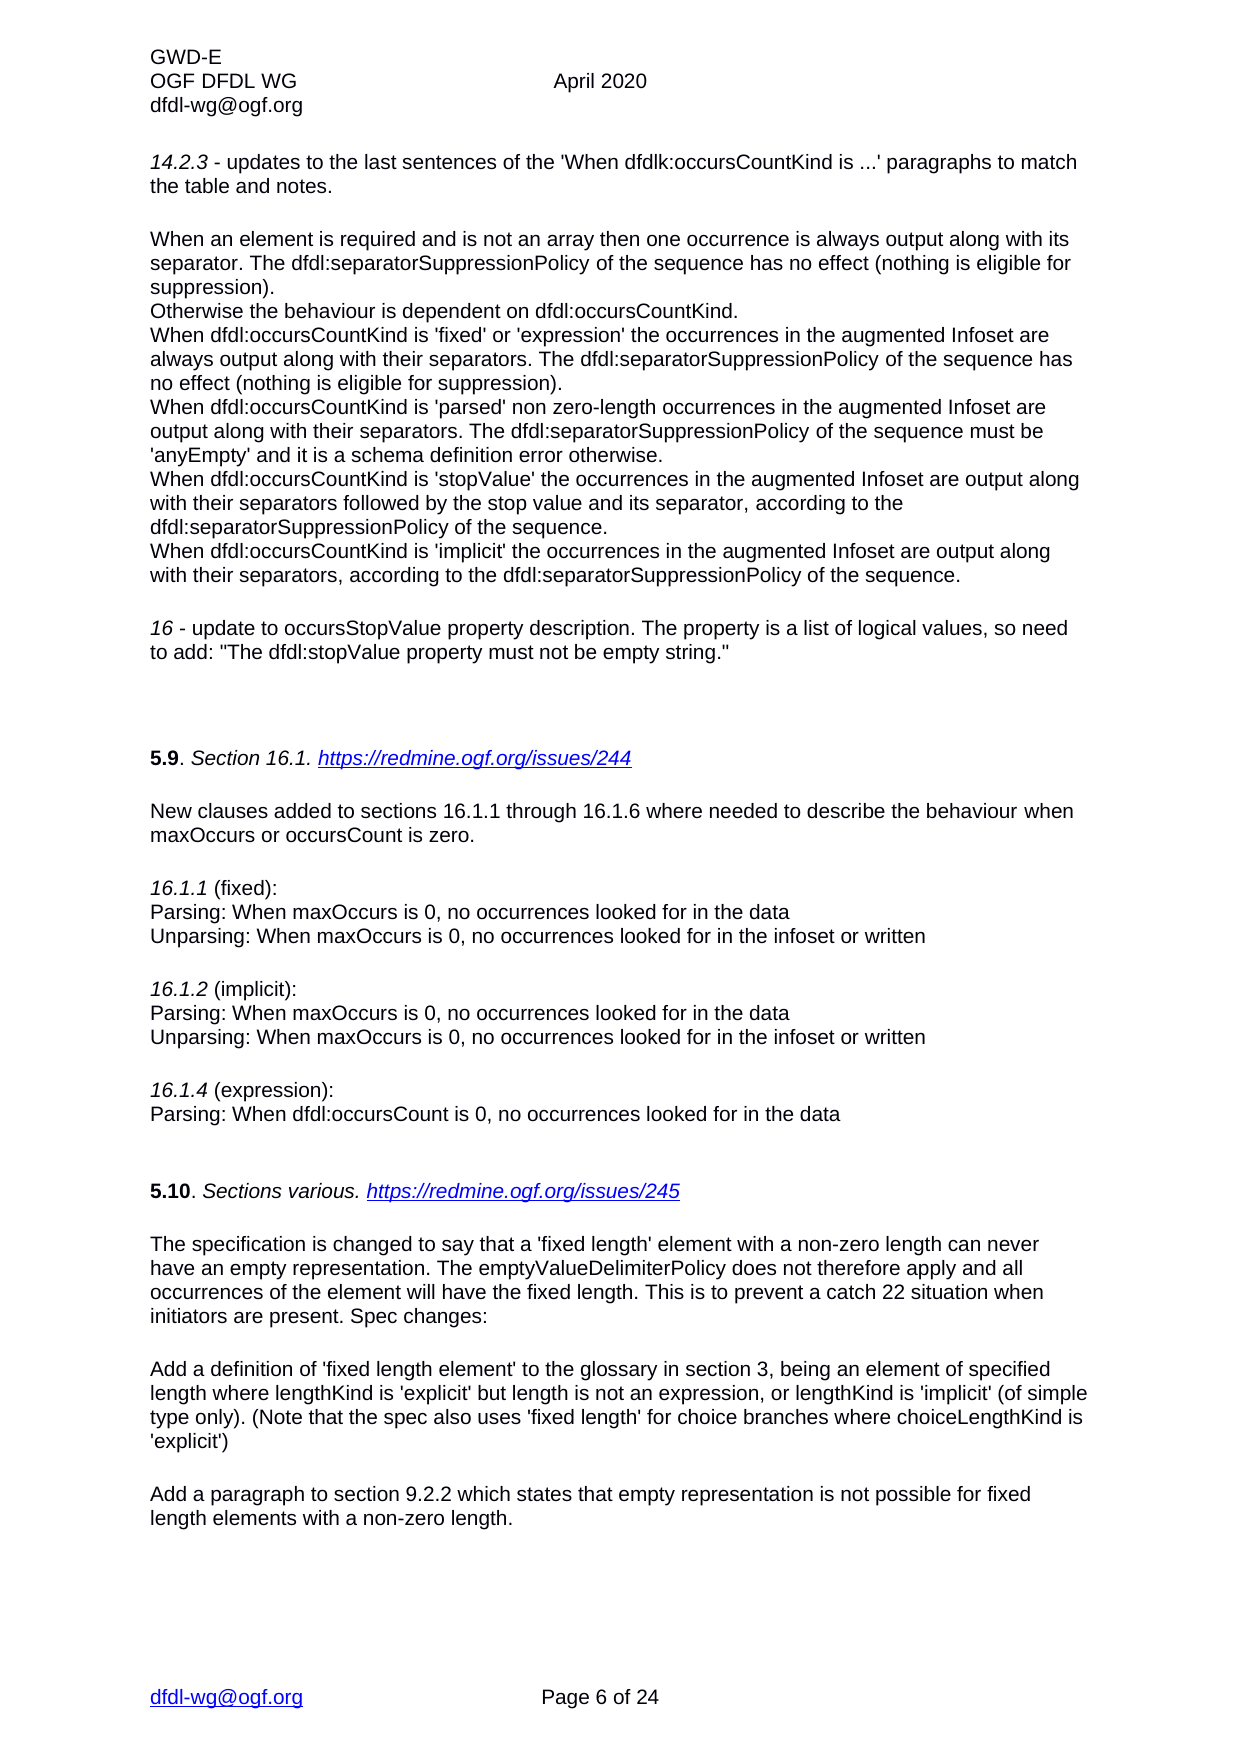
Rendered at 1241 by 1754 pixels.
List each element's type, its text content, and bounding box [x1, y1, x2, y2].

text The specification is changed to say that a 'fixed length' element with a non-zero length can never have an empty representation. The emptyValueDelimiterPolicy does not therefore apply and all occurrences of the element will have the fixed length. This is to prevent a catch 22 situation when initiators are present. Spec changes: [150, 1232, 1090, 1328]
text 16.1.1 (fixed): Parsing: When maxOccurs is 0, no occurrences looked for in the data Unparsing: When maxOccurs is 0, no occurrences looked for in the infoset or written [150, 876, 1090, 948]
text 16 - update to occursStopValue property description. The property is a list of logical values, so need to add: "The dfdl:stopValue property must not be empty string." [150, 616, 1090, 663]
text New clauses added to sections 16.1.1 through 16.1.6 where needed to describe the behaviour when maxOccurs or occursCount is zero. [150, 799, 1090, 847]
text Add a paragraph to section 9.2.2 which states that empty representation is not possible for fixed length elements with a non-zero length. [150, 1482, 1090, 1530]
text 14.2.3 - updates to the last sentences of the 'When dfdlk:occursCountKind is ...' paragraphs to match the table and notes. [150, 150, 1090, 198]
text When an element is required and is not an array then one occurrence is always output along with its separator. The dfdl:separatorSuppressionPolicy of the sequence has no effect (nothing is eligible for suppression). Otherwise the behaviour is dependent on dfdl:occursCountKind. When dfdl:occursCountKind is 'fixed' or 'expression' the occurrences in the augmented Infoset are always output along with their separators. The dfdl:separatorSuppressionPolicy of the sequence has no effect (nothing is eligible for suppression). When dfdl:occursCountKind is 'parsed' non zero-length occurrences in the augmented Infoset are output along with their separators. The dfdl:separatorSuppressionPolicy of the sequence must be 'anyEmpty' and it is a schema definition error otherwise. When dfdl:occursCountKind is 'stopValue' the occurrences in the augmented Infoset are output along with their separators followed by the stop value and its separator, according to the dfdl:separatorSuppressionPolicy of the sequence. When dfdl:occursCountKind is 'implicit' the occurrences in the augmented Infoset are output along with their separators, according to the dfdl:separatorSuppressionPolicy of the sequence. [150, 227, 1090, 586]
text 16.1.2 (implicit): Parsing: When maxOccurs is 0, no occurrences looked for in the data Unparsing: When maxOccurs is 0, no occurrences looked for in the infoset or written [150, 977, 1090, 1049]
text Add a definition of 'fixed length element' to the glossary in section 3, being an element of specified length where lengthKind is 'explicit' but length is not an expression, or lengthKind is 'implicit' (of simple type only). (Note that the spec also uses 'fixed length' for choice branches where choiceLengthKind is 'explicit') [150, 1357, 1090, 1453]
text 5.10. Sections various. https://redmine.ogf.org/issues/245 [150, 1179, 1090, 1203]
text 16.1.4 (expression): Parsing: When dfdl:occursCount is 0, no occurrences looked for in the data [150, 1078, 1090, 1126]
text 5.9. Section 16.1. https://redmine.ogf.org/issues/244 [150, 746, 1090, 770]
